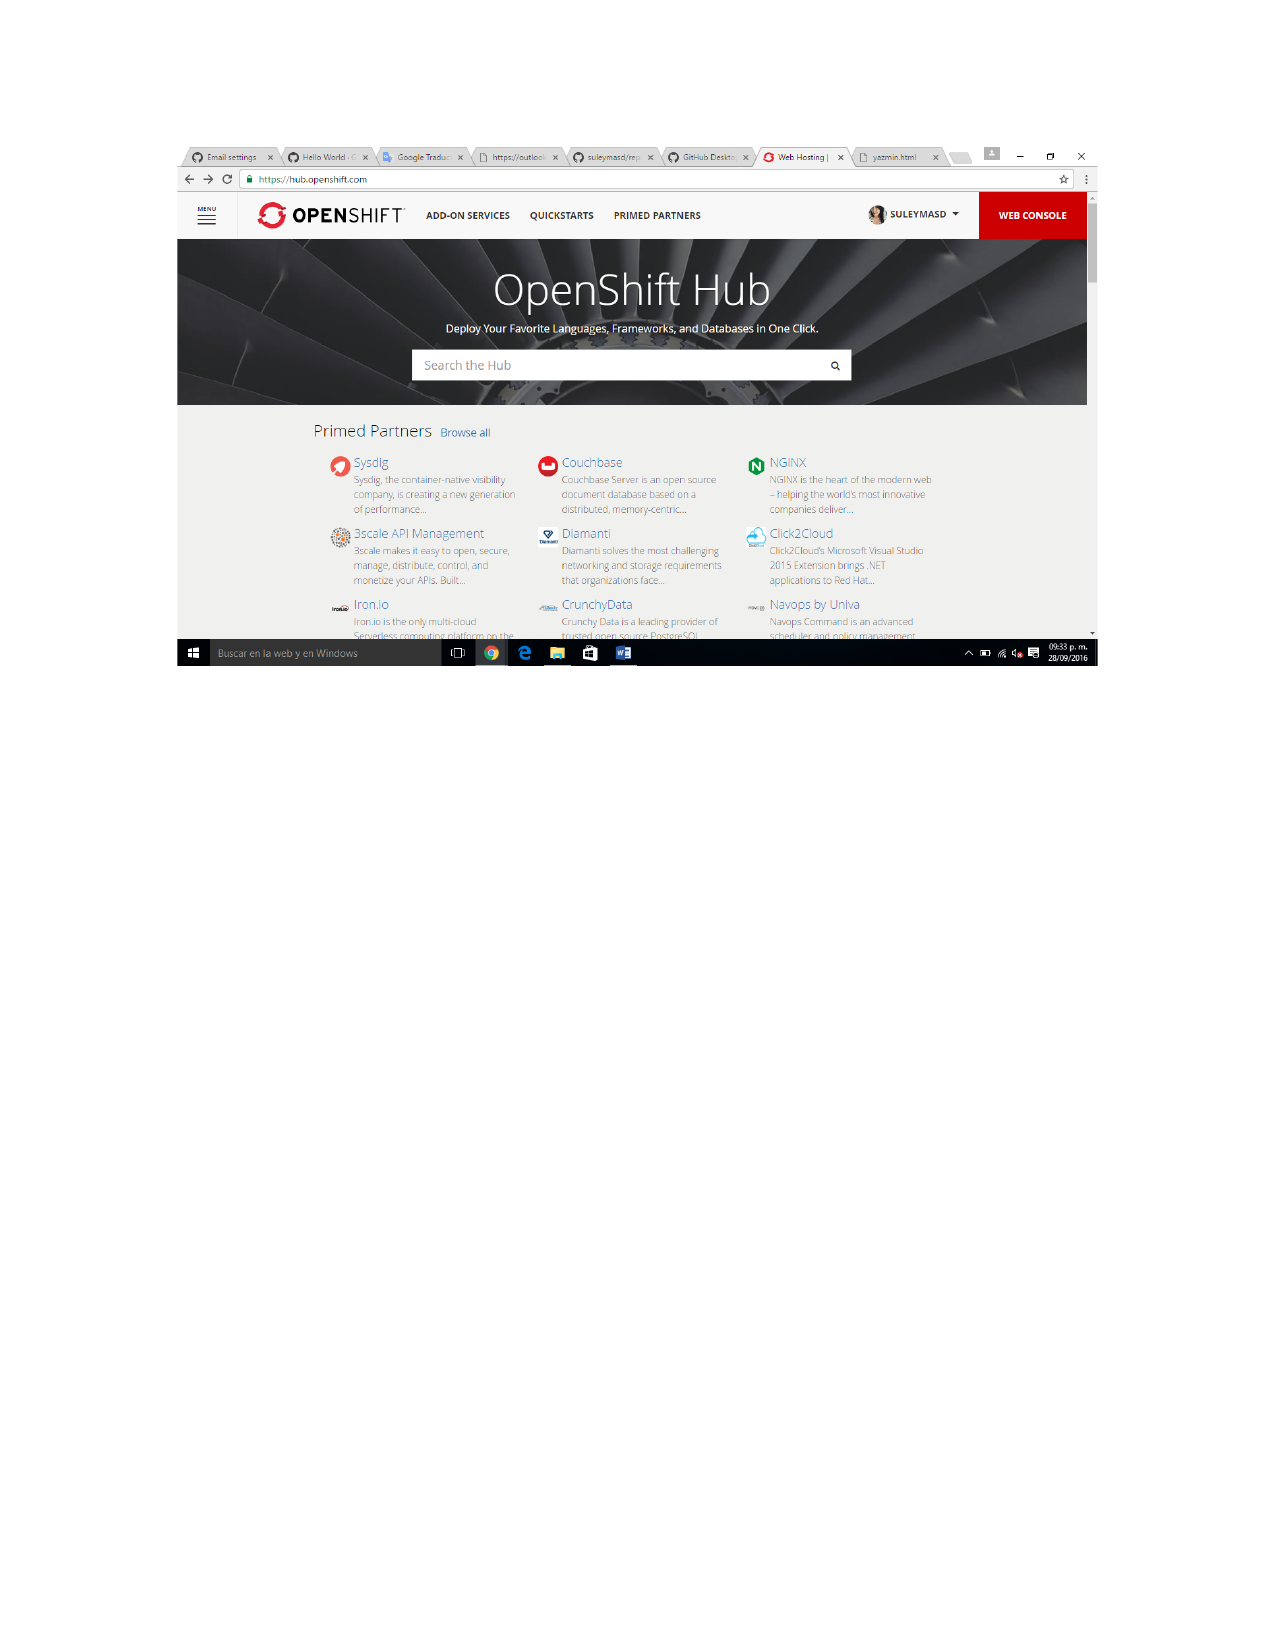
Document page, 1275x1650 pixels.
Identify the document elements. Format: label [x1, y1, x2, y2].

picture [177, 147, 1098, 666]
